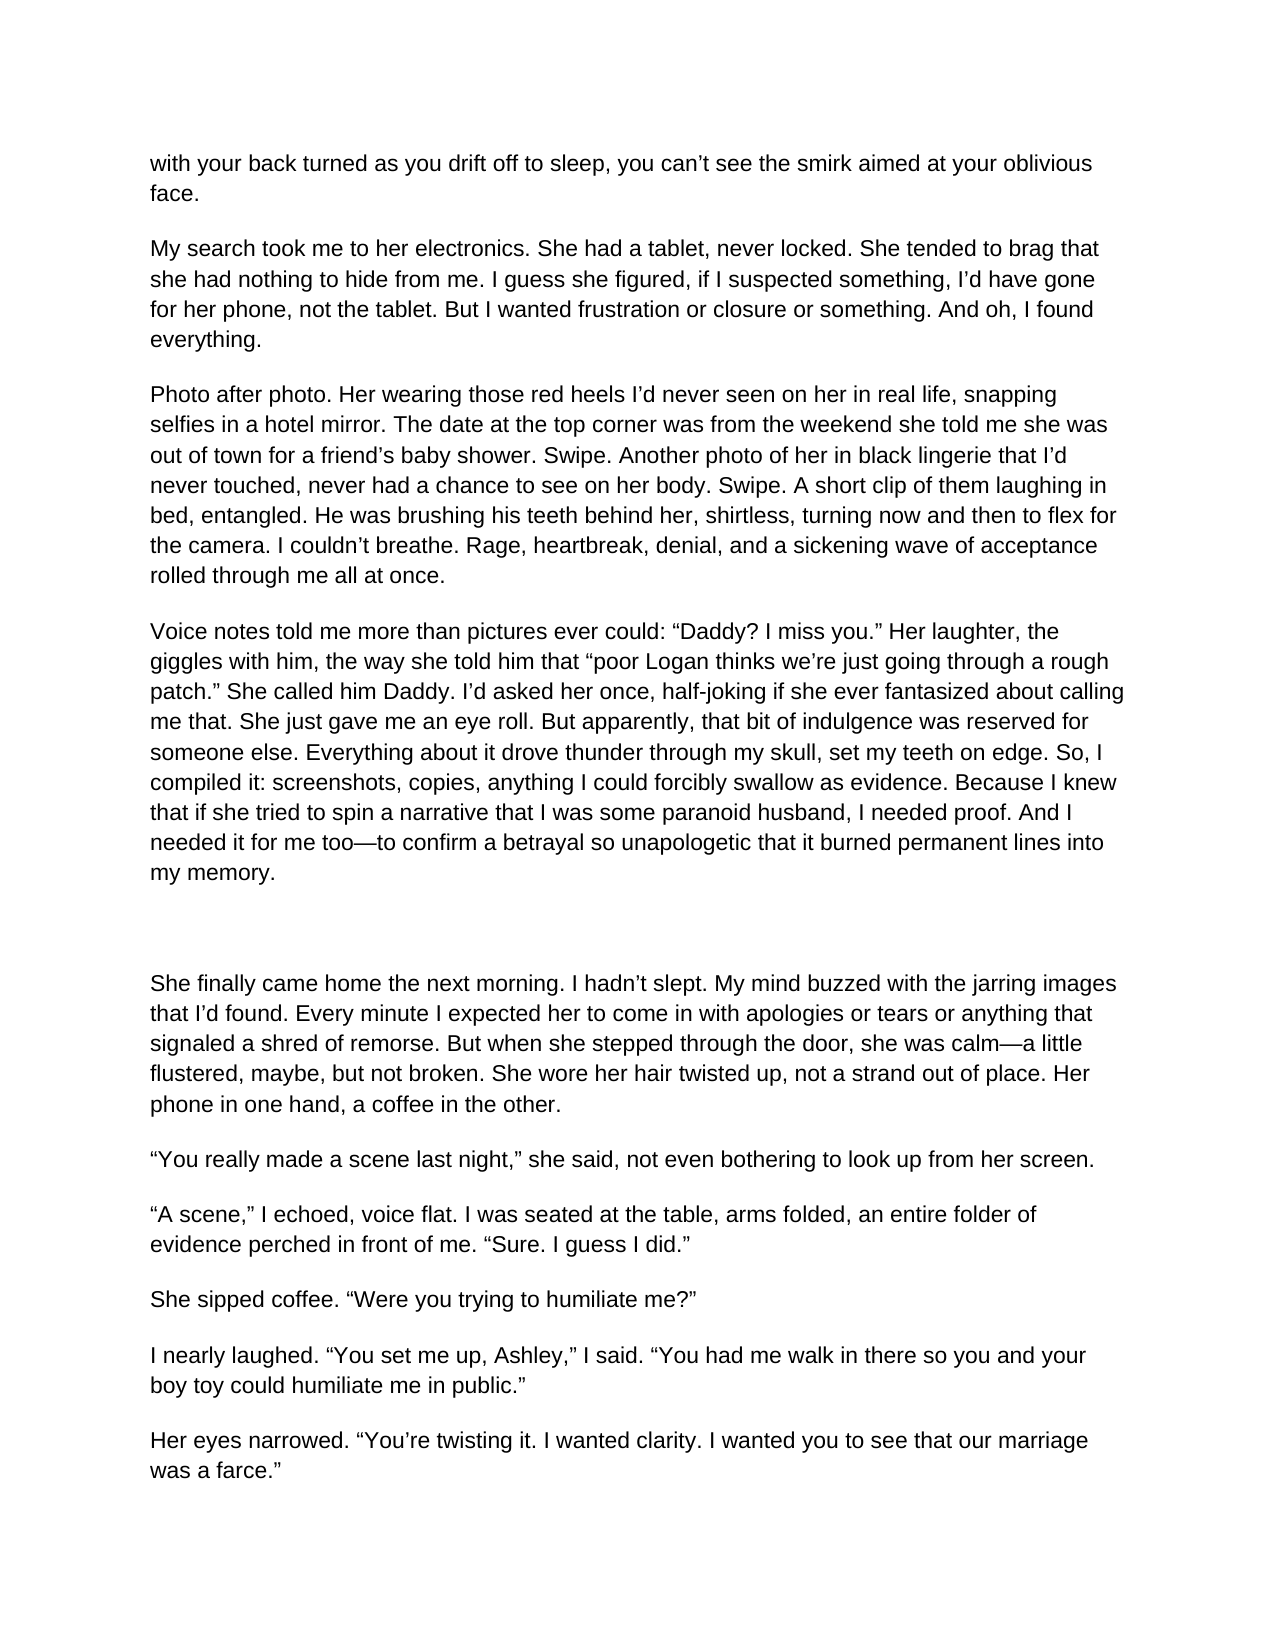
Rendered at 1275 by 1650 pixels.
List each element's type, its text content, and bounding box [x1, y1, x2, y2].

text Voice notes told me more than pictures ever could: “Daddy? I miss you.” Her laughter, the giggles with him, the way she told him that “poor Logan thinks we’re just going through a rough patch.” She called him Daddy. I’d asked her once, half-joking if she ever fantasized about calling me that. She just gave me an eye roll. But apparently, that bit of indulgence was reserved for someone else. Everything about it drove thunder through my skull, set my teeth on edge. So, I compiled it: screenshots, copies, anything I could forcibly swallow as evidence. Because I knew that if she tried to spin a narrative that I was some paranoid husband, I needed proof. And I needed it for me too—to confirm a betrayal so unapologetic that it burned permanent lines into my memory. [150, 618, 1125, 886]
text I nearly laughed. “You set me up, Ashley,” I said. “You had me walk in there so you and your boy toy could humiliate me in public.” [150, 1342, 1125, 1398]
text She sipped coffee. “Were you trying to humiliate me?” [150, 1286, 1125, 1313]
text She finally came home the next morning. I hadn’t slept. My mind buzzed with the jarring images that I’d found. Every minute I expected her to come in with apologies or tears or anything that signaled a shred of remorse. But when she stepped through the door, she was calm—a little flustered, maybe, but not broken. She wore her hair twisted up, not a strand out of place. Her phone in one hand, a coffee in the other. [150, 970, 1125, 1117]
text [150, 150, 1125, 207]
text “A scene,” I echoed, voice flat. I was seated at the table, arms folded, an entire folder of evidence perched in front of me. “Sure. I guess I did.” [150, 1201, 1125, 1258]
text Photo after photo. Her wearing those red heels I’d never seen on her in real life, snapping selfies in a hotel mirror. The date at the top corner was from the weekend she told me she was out of town for a friend’s baby shower. Swipe. Another photo of her in black lingerie that I’d never touched, never had a chance to see on her body. Swipe. A short clip of them laughing in bed, entangled. He was brushing his teeth behind her, shirtless, turning now and then to flex for the camera. I couldn’t breathe. Rage, heartbreak, denial, and a sickening wave of acceptance rolled through me all at once. [150, 381, 1125, 589]
text “You really made a scene last night,” she said, not even bothering to look up from her screen. [150, 1146, 1125, 1172]
text Her eyes narrowed. “You’re twisting it. I wanted clarity. I wanted you to see that our marriage was a farce.” [150, 1427, 1125, 1484]
text My search took me to her electronics. She had a tablet, never locked. She tended to brag that she had nothing to hide from me. I guess she figured, if I suspected something, I’d have gone for her phone, not the tablet. But I wanted frustration or closure or something. And oh, I found everything. [150, 235, 1125, 352]
